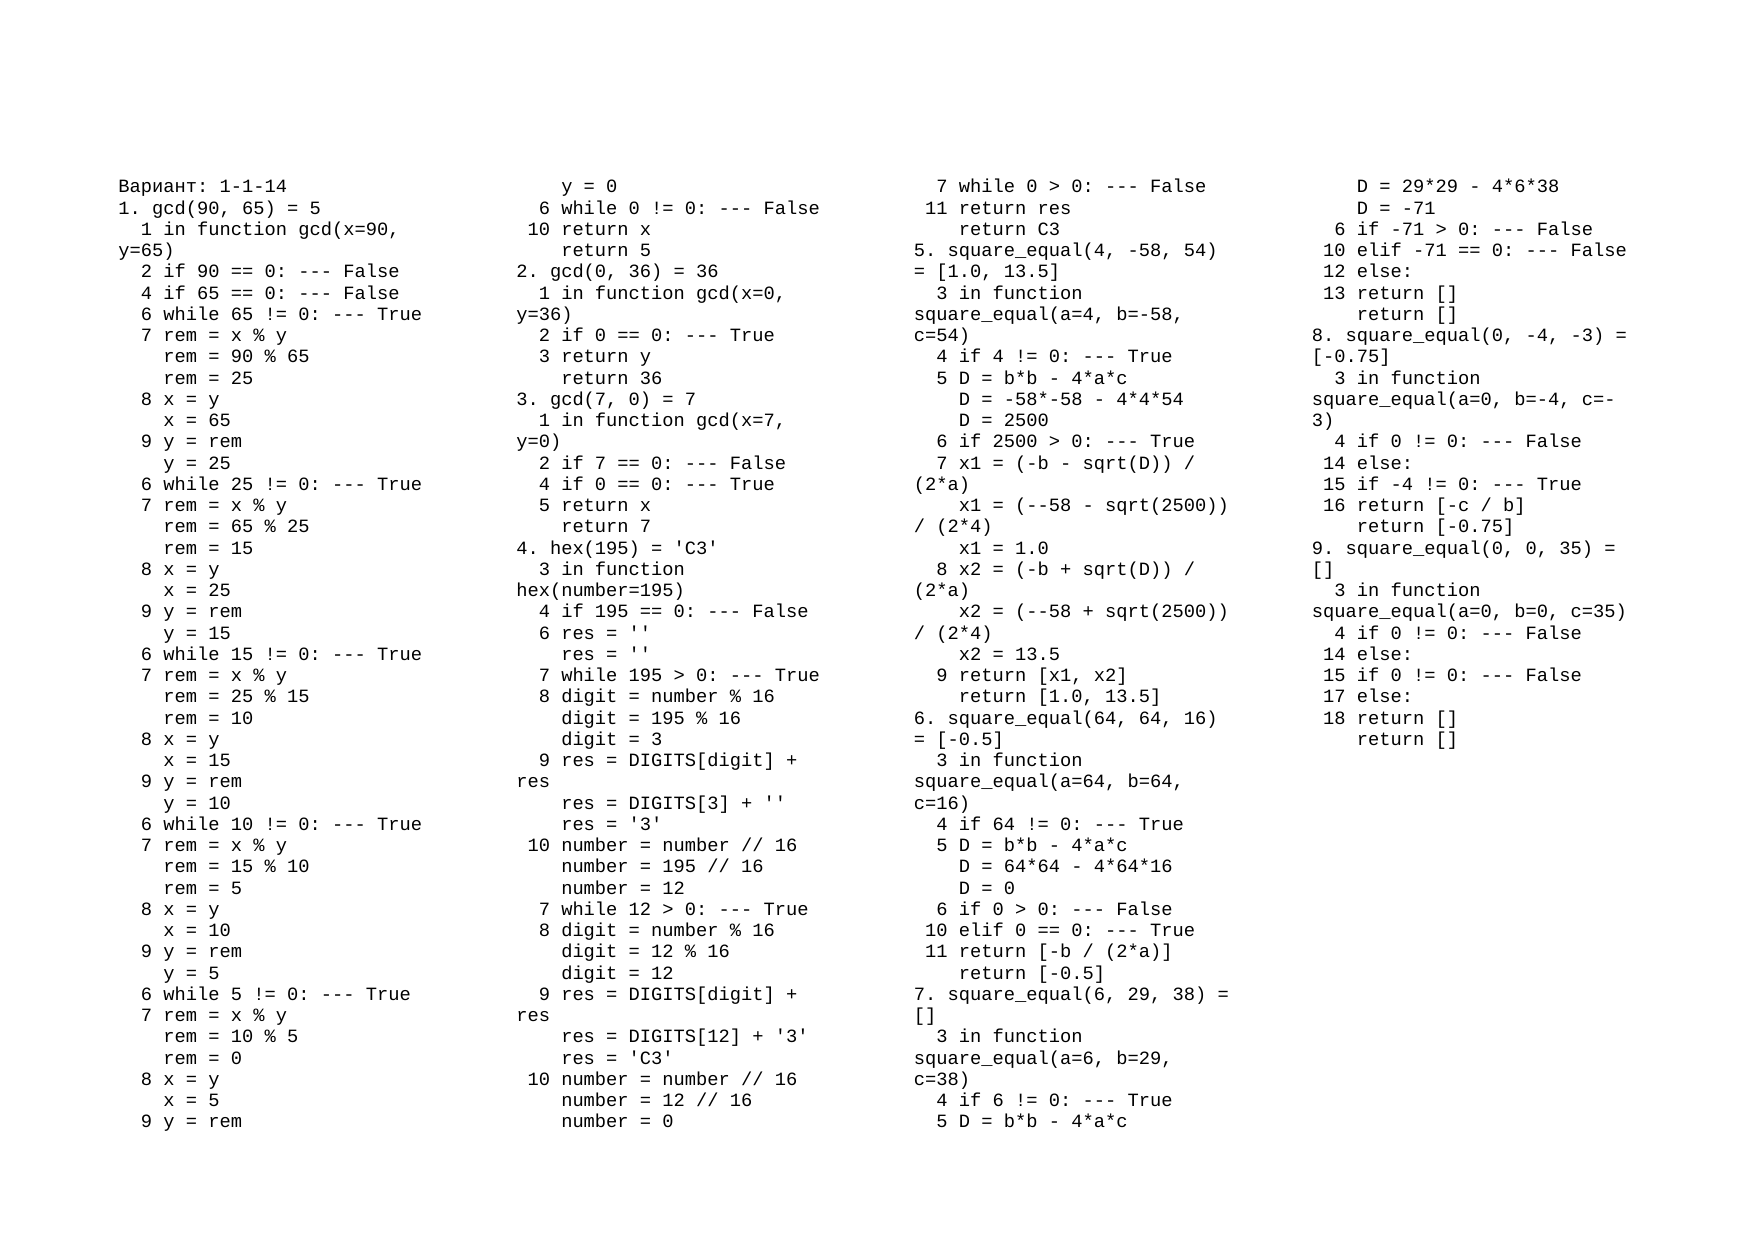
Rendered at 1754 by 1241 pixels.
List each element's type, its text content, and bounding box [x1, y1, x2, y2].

text 2 if 7 == 0: --- False [516, 453, 840, 475]
text 1 in function gcd(x=90, y=65) [118, 220, 442, 262]
text 6 while 15 != 0: --- True [118, 645, 442, 666]
text 6 if -71 > 0: --- False [1312, 220, 1636, 241]
text 6 if 0 > 0: --- False [914, 900, 1238, 921]
text 9 y = rem [118, 772, 442, 793]
text 6. square_equal(64, 64, 16) = [-0.5] [914, 708, 1238, 751]
text 7 rem = x % y [118, 496, 442, 517]
text 2. gcd(0, 36) = 36 [516, 262, 840, 283]
text return [] [1312, 730, 1636, 751]
text 9. square_equal(0, 0, 35) = [] [1312, 538, 1636, 581]
text return 7 [516, 517, 840, 538]
text 8 x = y [118, 730, 442, 751]
text 9 res = DIGITS[digit] + res [516, 751, 840, 793]
text x = 65 [118, 411, 442, 432]
text D = 29*29 - 4*6*38 [1312, 177, 1636, 198]
text 4 if 0 == 0: --- True [516, 475, 840, 496]
text return [-0.5] [914, 963, 1238, 985]
text 14 else: [1312, 453, 1636, 475]
text 9 y = rem [118, 432, 442, 453]
text 3 return y [516, 347, 840, 368]
text rem = 65 % 25 [118, 517, 442, 538]
text 9 res = DIGITS[digit] + res [516, 985, 840, 1027]
text res = DIGITS[3] + '' [516, 793, 840, 815]
text x1 = 1.0 [914, 538, 1238, 560]
text digit = 12 [516, 963, 840, 985]
text y = 0 [516, 177, 840, 198]
text 7 while 0 > 0: --- False [914, 177, 1238, 198]
text y = 5 [118, 963, 442, 985]
text 2 if 0 == 0: --- True [516, 326, 840, 347]
text 3 in function hex(number=195) [516, 560, 840, 602]
text rem = 90 % 65 [118, 347, 442, 368]
text 7 x1 = (-b - sqrt(D)) / (2*a) [914, 453, 1238, 496]
text 6 while 65 != 0: --- True [118, 305, 442, 326]
text x2 = 13.5 [914, 645, 1238, 666]
text 10 number = number // 16 [516, 1070, 840, 1091]
text x1 = (--58 - sqrt(2500)) / (2*4) [914, 496, 1238, 538]
text D = 2500 [914, 411, 1238, 432]
text 7 rem = x % y [118, 326, 442, 347]
text 9 y = rem [118, 602, 442, 623]
text 8 digit = number % 16 [516, 687, 840, 708]
text res = DIGITS[12] + '3' [516, 1027, 840, 1048]
text rem = 10 [118, 708, 442, 730]
text y = 25 [118, 453, 442, 475]
text digit = 195 % 16 [516, 708, 840, 730]
text rem = 0 [118, 1048, 442, 1070]
text 8 x = y [118, 390, 442, 411]
text 8 digit = number % 16 [516, 921, 840, 942]
text 9 return [x1, x2] [914, 666, 1238, 687]
text 5. square_equal(4, -58, 54) = [1.0, 13.5] [914, 241, 1238, 283]
text 3 in function square_equal(a=64, b=64, c=16) [914, 751, 1238, 815]
text 8 x = y [118, 900, 442, 921]
text 4 if 0 != 0: --- False [1312, 432, 1636, 453]
text return 5 [516, 241, 840, 262]
text 11 return res [914, 198, 1238, 220]
text x = 5 [118, 1091, 442, 1112]
text D = 0 [914, 878, 1238, 900]
text 17 else: [1312, 687, 1636, 708]
text digit = 12 % 16 [516, 942, 840, 963]
text 13 return [] [1312, 283, 1636, 305]
text 5 D = b*b - 4*a*c [914, 368, 1238, 390]
text return [1.0, 13.5] [914, 687, 1238, 708]
text rem = 10 % 5 [118, 1027, 442, 1048]
text 4 if 4 != 0: --- True [914, 347, 1238, 368]
text 8 x = y [118, 560, 442, 581]
text 7 rem = x % y [118, 1006, 442, 1027]
text 4. hex(195) = 'C3' [516, 538, 840, 560]
text 8 x2 = (-b + sqrt(D)) / (2*a) [914, 560, 1238, 602]
text number = 12 [516, 878, 840, 900]
text return 36 [516, 368, 840, 390]
text 6 res = '' [516, 623, 840, 645]
text 3 in function square_equal(a=4, b=-58, c=54) [914, 283, 1238, 347]
text 4 if 64 != 0: --- True [914, 815, 1238, 836]
text 15 if 0 != 0: --- False [1312, 666, 1636, 687]
text 6 while 25 != 0: --- True [118, 475, 442, 496]
text number = 0 [516, 1112, 840, 1133]
text 4 if 65 == 0: --- False [118, 283, 442, 305]
text 10 elif -71 == 0: --- False [1312, 241, 1636, 262]
text 6 while 5 != 0: --- True [118, 985, 442, 1006]
text res = '3' [516, 815, 840, 836]
text y = 15 [118, 623, 442, 645]
text x = 25 [118, 581, 442, 602]
text res = 'C3' [516, 1048, 840, 1070]
text 4 if 6 != 0: --- True [914, 1091, 1238, 1112]
text Вариант: 1-1-14 [118, 177, 442, 198]
text D = -58*-58 - 4*4*54 [914, 390, 1238, 411]
text rem = 25 [118, 368, 442, 390]
text 7 while 195 > 0: --- True [516, 666, 840, 687]
text 8. square_equal(0, -4, -3) = [-0.75] [1312, 326, 1636, 368]
text x2 = (--58 + sqrt(2500)) / (2*4) [914, 602, 1238, 645]
text 3 in function square_equal(a=0, b=-4, c=-3) [1312, 368, 1636, 432]
text digit = 3 [516, 730, 840, 751]
text rem = 25 % 15 [118, 687, 442, 708]
text 9 y = rem [118, 1112, 442, 1133]
text 5 D = b*b - 4*a*c [914, 836, 1238, 857]
text 2 if 90 == 0: --- False [118, 262, 442, 283]
text return [] [1312, 305, 1636, 326]
text 3 in function square_equal(a=6, b=29, c=38) [914, 1027, 1238, 1091]
text D = -71 [1312, 198, 1636, 220]
text 10 number = number // 16 [516, 836, 840, 857]
text 1. gcd(90, 65) = 5 [118, 198, 442, 220]
text return C3 [914, 220, 1238, 241]
text 10 return x [516, 220, 840, 241]
text 5 return x [516, 496, 840, 517]
text 7 rem = x % y [118, 666, 442, 687]
text 4 if 0 != 0: --- False [1312, 623, 1636, 645]
text 7 rem = x % y [118, 836, 442, 857]
text rem = 15 % 10 [118, 857, 442, 878]
text D = 64*64 - 4*64*16 [914, 857, 1238, 878]
text 6 if 2500 > 0: --- True [914, 432, 1238, 453]
text 3 in function square_equal(a=0, b=0, c=35) [1312, 581, 1636, 623]
text x = 15 [118, 751, 442, 772]
text 10 elif 0 == 0: --- True [914, 921, 1238, 942]
text number = 12 // 16 [516, 1091, 840, 1112]
text 4 if 195 == 0: --- False [516, 602, 840, 623]
text rem = 5 [118, 878, 442, 900]
text return [-0.75] [1312, 517, 1636, 538]
text 7. square_equal(6, 29, 38) = [] [914, 985, 1238, 1027]
text rem = 15 [118, 538, 442, 560]
text res = '' [516, 645, 840, 666]
text 6 while 0 != 0: --- False [516, 198, 840, 220]
text 9 y = rem [118, 942, 442, 963]
text 15 if -4 != 0: --- True [1312, 475, 1636, 496]
text 11 return [-b / (2*a)] [914, 942, 1238, 963]
text 16 return [-c / b] [1312, 496, 1636, 517]
text 12 else: [1312, 262, 1636, 283]
text number = 195 // 16 [516, 857, 840, 878]
text 3. gcd(7, 0) = 7 [516, 390, 840, 411]
text 1 in function gcd(x=7, y=0) [516, 411, 840, 453]
text x = 10 [118, 921, 442, 942]
text 1 in function gcd(x=0, y=36) [516, 283, 840, 326]
text 6 while 10 != 0: --- True [118, 815, 442, 836]
text 5 D = b*b - 4*a*c [914, 1112, 1238, 1133]
text 14 else: [1312, 645, 1636, 666]
text 7 while 12 > 0: --- True [516, 900, 840, 921]
text y = 10 [118, 793, 442, 815]
text 18 return [] [1312, 708, 1636, 730]
text 8 x = y [118, 1070, 442, 1091]
